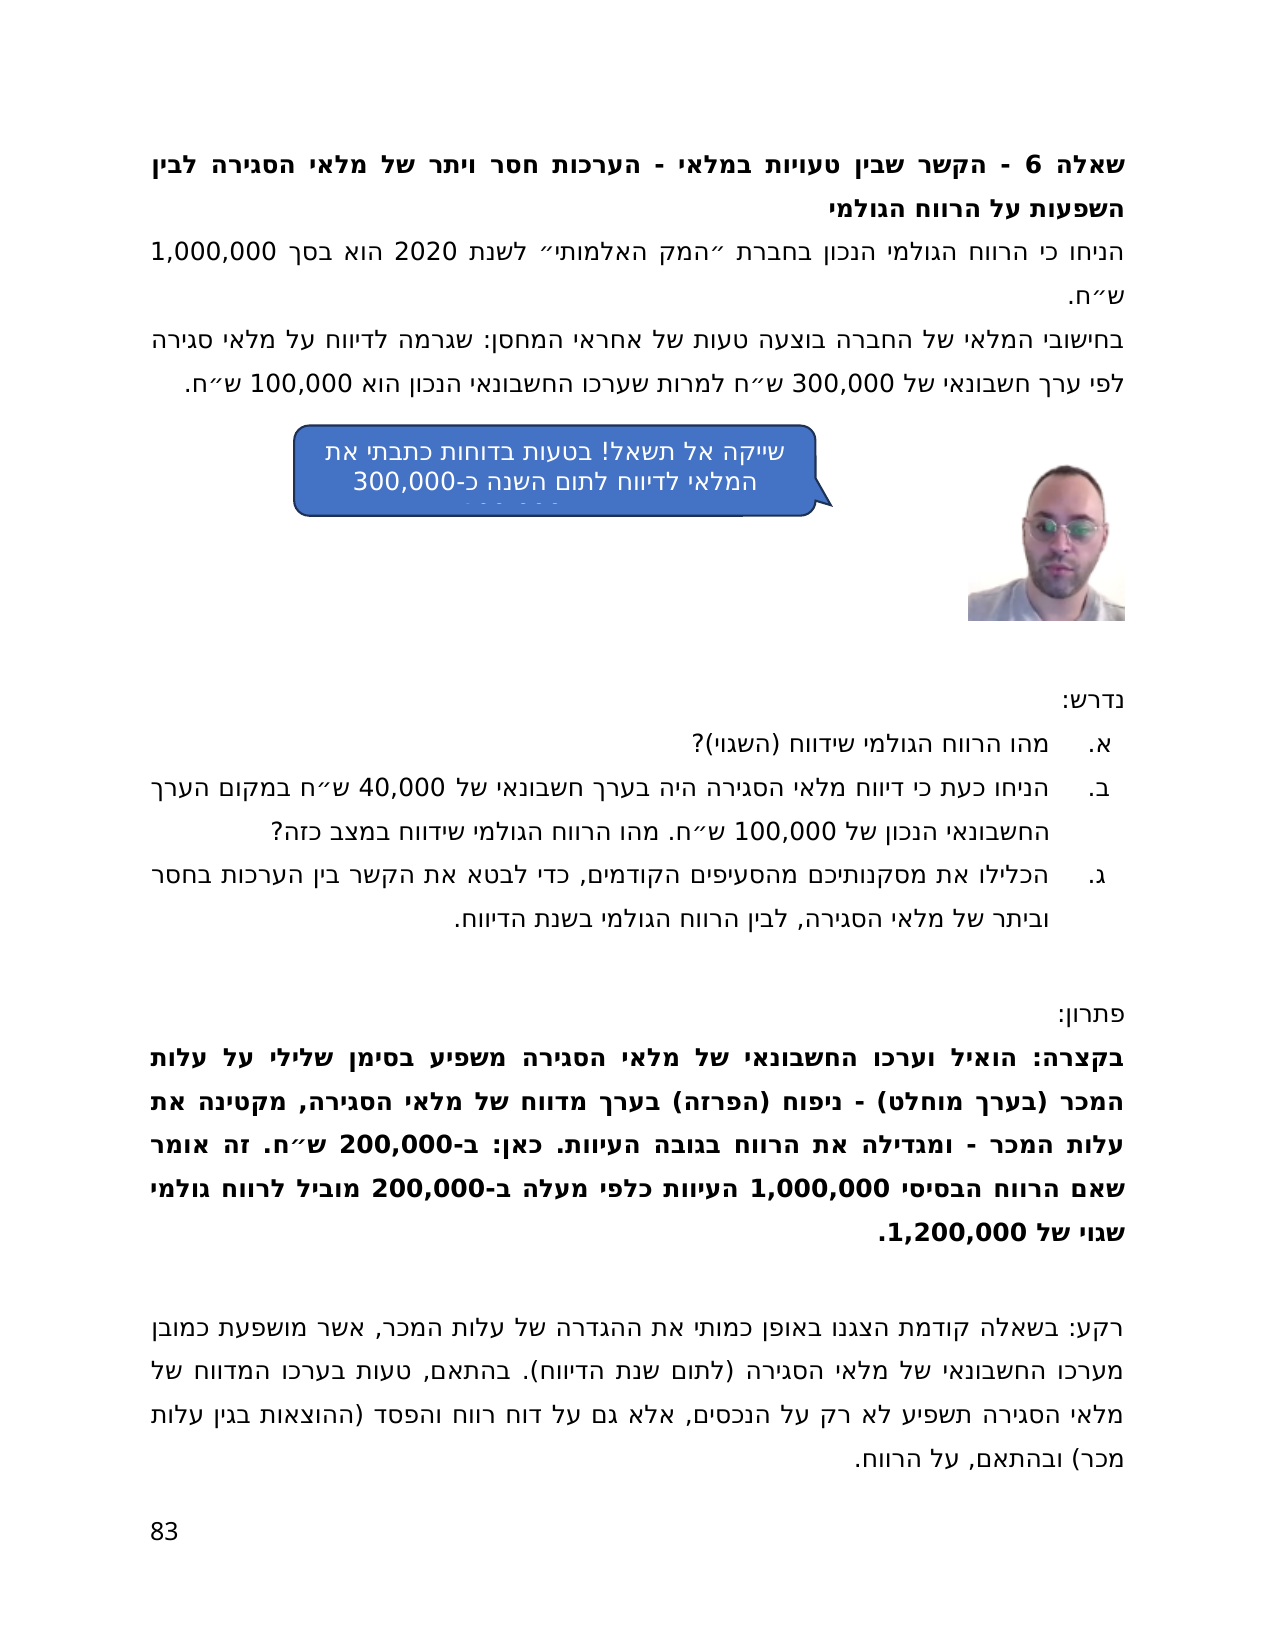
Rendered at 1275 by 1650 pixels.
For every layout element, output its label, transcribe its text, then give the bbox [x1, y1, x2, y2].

text הניחו כי הרווח הגולמי הנכון בחברת ״המק האלמותי״ לשנת 2020 הוא בסך 1,000,000 ש״ח. [150, 237, 1125, 310]
list מהו הרווח הגולמי שידווח (השגוי)? [150, 729, 1087, 759]
text נדרש: [150, 686, 1125, 715]
text בקצרה: הואיל וערכו החשבונאי של מלאי הסגירה משפיע בסימן שלילי על עלות המכר (בערך מוחלט) - ניפוח (הפרזה) בערך מדווח של מלאי הסגירה, מקטינה את עלות המכר - ומגדילה את הרווח בגובה העיוות. כאן: ב-200,000 ש״ח. זה אומר שאם הרווח הבסיסי 1,000,000 העיוות כלפי מעלה ב-200,000 מוביל לרווח גולמי שגוי של 1,200,000. [150, 1043, 1125, 1247]
text רקע: בשאלה קודמת הצגנו באופן כמותי את ההגדרה של עלות המכר, אשר מושפעת כמובן מערכו החשבונאי של מלאי הסגירה (לתום שנת הדיווח). בהתאם, טעות בערכו המדווח של מלאי הסגירה תשפיע לא רק על הנכסים, אלא גם על דוח רווח והפסד (ההוצאות בגין עלות מכר) ובהתאם, על הרווח. [150, 1313, 1125, 1473]
text פתרון: [150, 999, 1125, 1028]
text בחישובי המלאי של החברה בוצעה טעות של אחראי המחסן: שגרמה לדיווח על מלאי סגירה לפי ערך חשבונאי של 300,000 ש״ח למרות שערכו החשבונאי הנכון הוא 100,000 ש״ח. [150, 325, 1125, 398]
picture [968, 463, 1125, 621]
list הניחו כעת כי דיווח מלאי הסגירה היה בערך חשבונאי של 40,000 ש״ח במקום הערך החשבונאי הנכון של 100,000 ש״ח. מהו הרווח הגולמי שידווח במצב כזה? [150, 773, 1087, 846]
text שאלה 6 - הקשר שבין טעויות במלאי - הערכות חסר ויתר של מלאי הסגירה לבין השפעות על הרווח הגולמי [150, 150, 1125, 223]
list הכלילו את מסקנותיכם מהסעיפים הקודמים, כדי לבטא את הקשר בין הערכות בחסר וביתר של מלאי הסגירה, לבין הרווח הגולמי בשנת הדיווח. [150, 861, 1087, 934]
